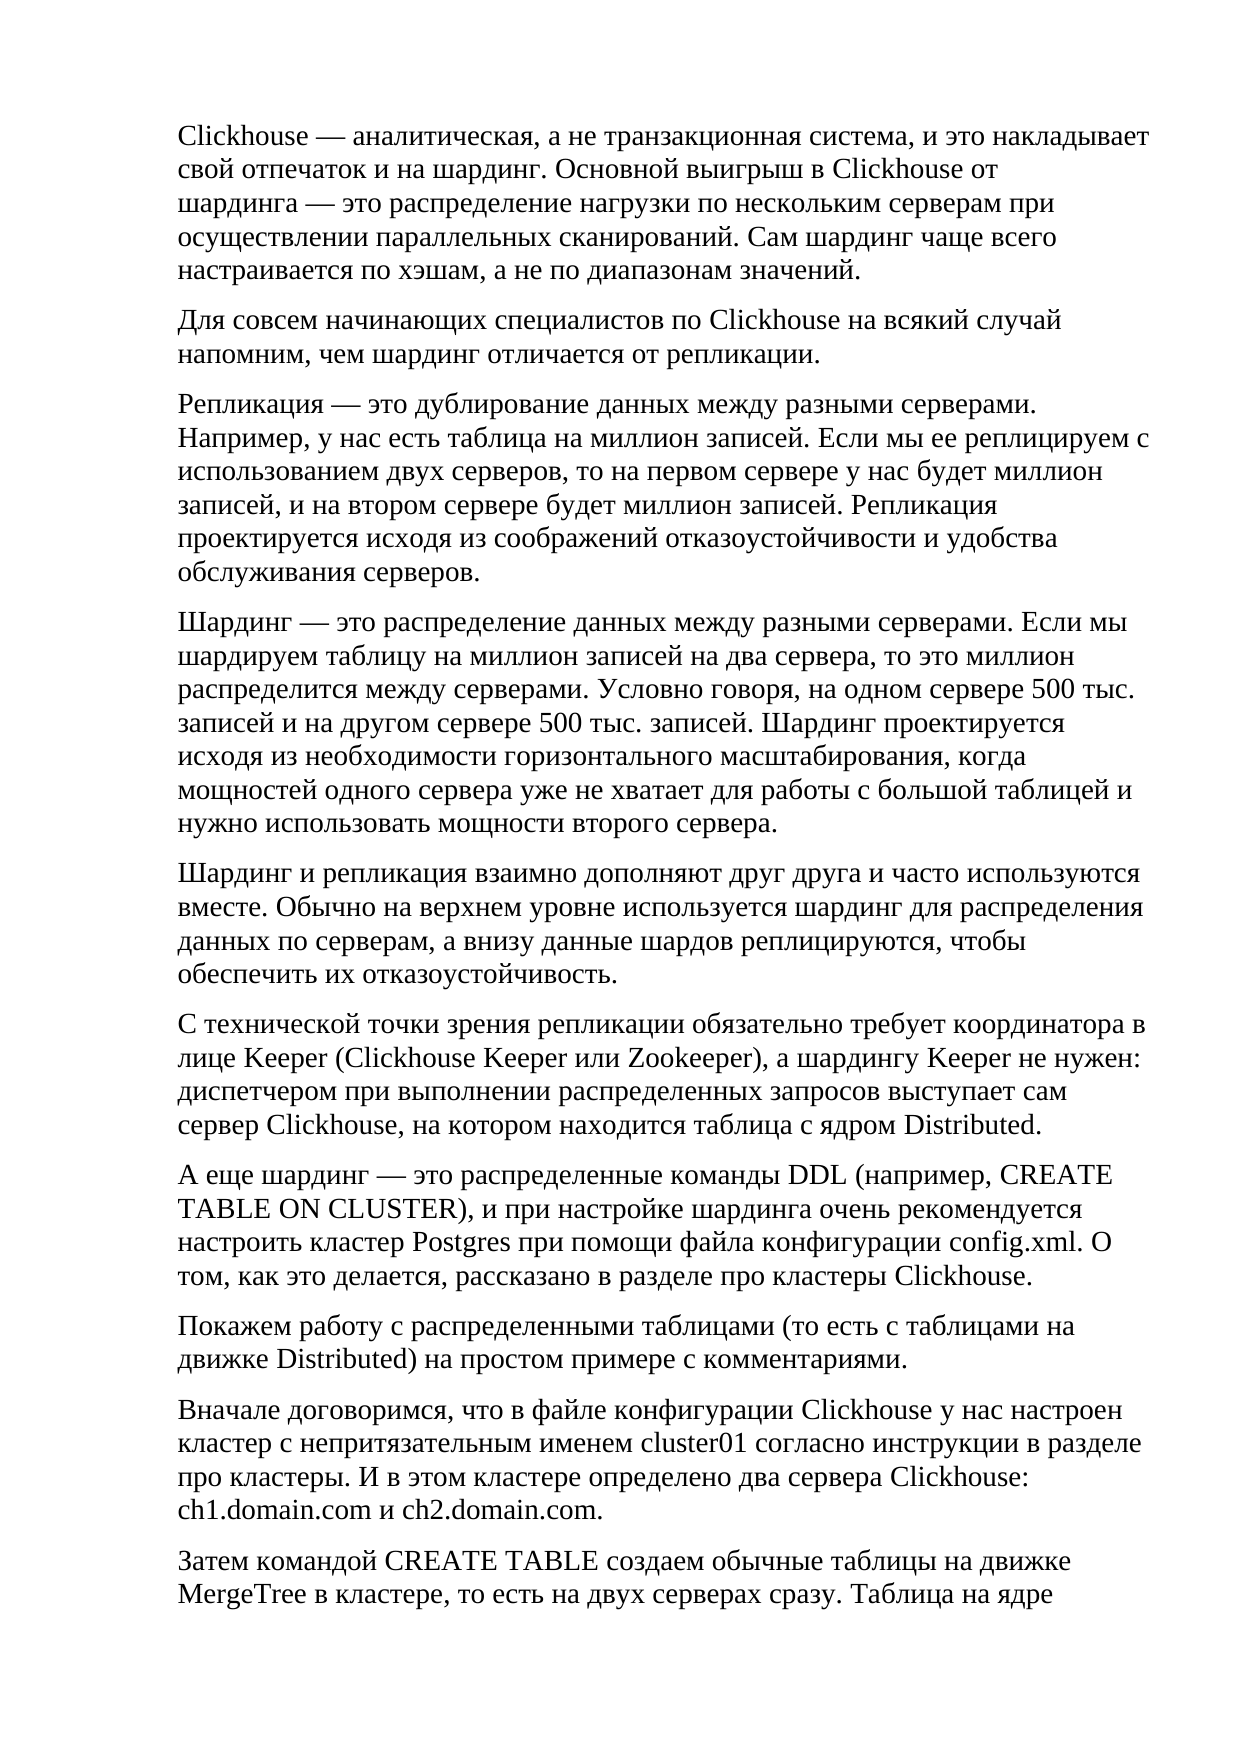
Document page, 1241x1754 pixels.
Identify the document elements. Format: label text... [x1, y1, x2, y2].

text Покажем работу с распределенными таблицами (то есть с таблицами на движке Distributed) на простом примере с комментариями. [177, 1308, 1152, 1375]
text А еще шардинг — это распределенные команды DDL (например, CREATE TABLE ON CLUSTER), и при настройке шардинга очень рекомендуется настроить кластер Postgres при помощи файла конфигурации config.xml. О том, как это делается, рассказано в разделе про кластеры Clickhouse. [177, 1157, 1152, 1291]
text Для совсем начинающих специалистов по Clickhouse на всякий случай напомним, чем шардинг отличается от репликации. [177, 302, 1152, 369]
text С технической точки зрения репликации обязательно требует координатора в лице Keeper (Clickhouse Keeper или Zookeeper), а шардингу Keeper не нужен: диспетчером при выполнении распределенных запросов выступает сам сервер Clickhouse, на котором находится таблица с ядром Distributed. [177, 1006, 1152, 1141]
text Вначале договоримся, что в файле конфигурации Clickhouse у нас настроен кластер с непритязательным именем cluster01 согласно инструкции в разделе про кластеры. И в этом кластере определено два сервера Clickhouse: ch1.domain.com и ch2.domain.com. [177, 1392, 1152, 1526]
text Репликация — это дублирование данных между разными серверами. Например, у нас есть таблица на миллион записей. Если мы ее реплицируем с использованием двух серверов, то на первом сервере у нас будет миллион записей, и на втором сервере будет миллион записей. Репликация проектируется исходя из соображений отказоустойчивости и удобства обслуживания серверов. [177, 386, 1152, 587]
text Шардинг и репликация взаимно дополняют друг друга и часто используются вместе. Обычно на верхнем уровне используется шардинг для распределения данных по серверам, а внизу данные шардов реплицируются, чтобы обеспечить их отказоустойчивость. [177, 856, 1152, 990]
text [177, 1543, 1152, 1610]
text Шардинг — это распределение данных между разными серверами. Если мы шардируем таблицу на миллион записей на два сервера, то это миллион распределится между серверами. Условно говоря, на одном сервере 500 тыс. записей и на другом сервере 500 тыс. записей. Шардинг проектируется исходя из необходимости горизонтального масштабирования, когда мощностей одного сервера уже не хватает для работы с большой таблицей и нужно использовать мощности второго сервера. [177, 604, 1152, 839]
text Clickhouse — аналитическая, а не транзакционная система, и это накладывает свой отпечаток и на шардинг. Основной выигрыш в Clickhouse от шардинга — это распределение нагрузки по нескольким серверам при осуществлении параллельных сканирований. Сам шардинг чаще всего настраивается по хэшам, а не по диапазонам значений. [177, 118, 1152, 286]
